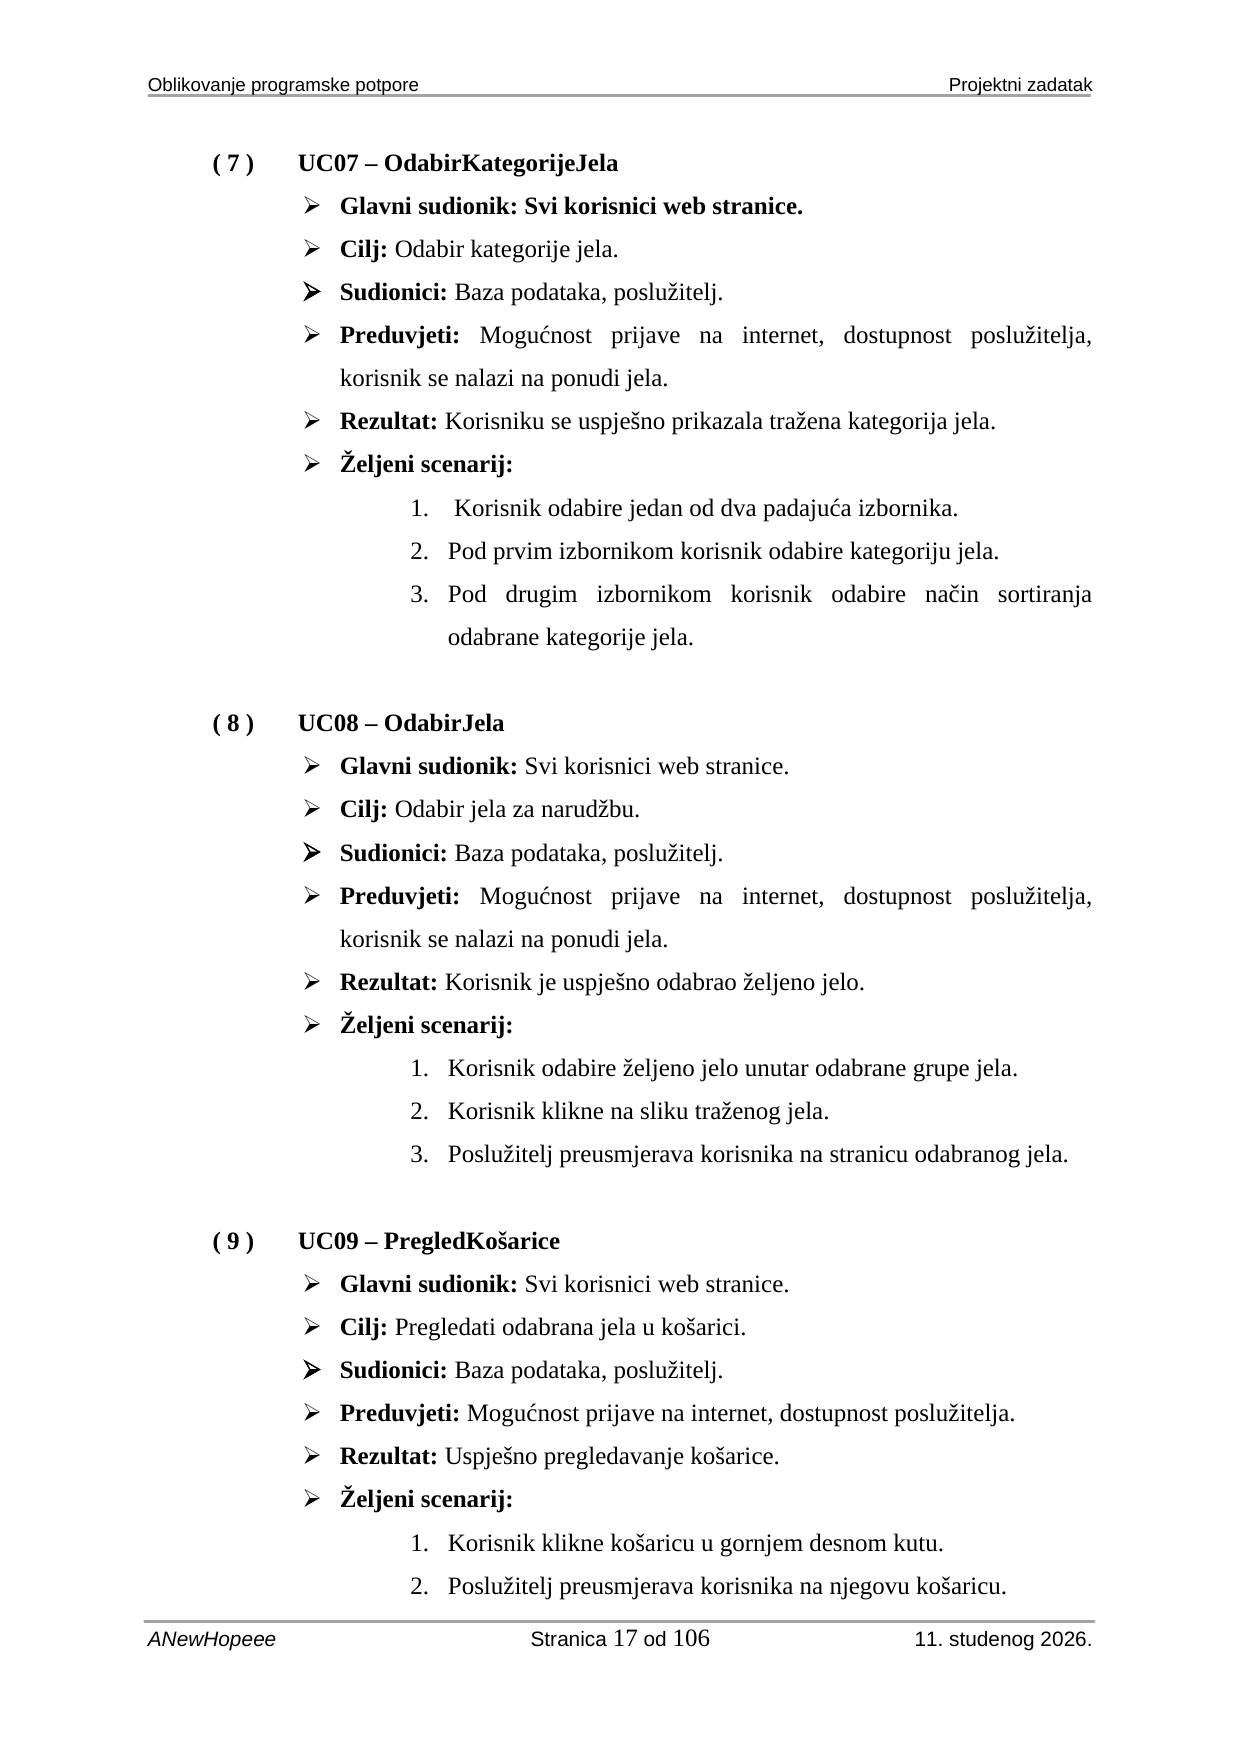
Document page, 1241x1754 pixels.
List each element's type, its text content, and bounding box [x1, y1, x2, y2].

list Željeni scenarij: [302, 1010, 1093, 1039]
list UC08 – OdabirJela [260, 708, 1093, 737]
list Cilj: Odabir jela za narudžbu. [302, 794, 1093, 823]
list Poslužitelj preusmjerava korisnika na njegovu košaricu. [410, 1571, 1093, 1599]
list Poslužitelj preusmjerava korisnika na stranicu odabranog jela. [410, 1139, 1093, 1168]
list Željeni scenarij: [302, 1484, 1093, 1513]
list Pod drugim izbornikom korisnik odabire način sortiranja odabrane kategorije jela. [410, 579, 1093, 651]
list Glavni sudionik: Svi korisnici web stranice. [302, 191, 1093, 219]
list Preduvjeti: Mogućnost prijave na internet, dostupnost poslužitelja. [302, 1398, 1093, 1427]
list Korisnik klikne košaricu u gornjem desnom kutu. [410, 1528, 1093, 1556]
list Sudionici: Baza podataka, poslužitelj. [302, 838, 1093, 866]
list Rezultat: Korisniku se uspješno prikazala tražena kategorija jela. [302, 406, 1093, 435]
list Cilj: Pregledati odabrana jela u košarici. [302, 1312, 1093, 1341]
list Cilj: Odabir kategorije jela. [302, 234, 1093, 263]
list Korisnik odabire željeno jelo unutar odabrane grupe jela. [410, 1053, 1093, 1082]
list Sudionici: Baza podataka, poslužitelj. [302, 277, 1093, 306]
list Rezultat: Korisnik je uspješno odabrao željeno jelo. [302, 967, 1093, 996]
list UC09 – PregledKošarice [260, 1226, 1093, 1254]
list Sudionici: Baza podataka, poslužitelj. [302, 1355, 1093, 1384]
list Korisnik odabire jedan od dva padajuća izbornika. [410, 493, 1093, 521]
list Korisnik klikne na sliku traženog jela. [410, 1096, 1093, 1125]
list Preduvjeti: Mogućnost prijave na internet, dostupnost poslužitelja, korisnik se nalazi na ponudi jela. [302, 320, 1093, 392]
list Željeni scenarij: [302, 449, 1093, 478]
list Glavni sudionik: Svi korisnici web stranice. [302, 751, 1093, 780]
list Rezultat: Uspješno pregledavanje košarice. [302, 1441, 1093, 1470]
list UC07 – OdabirKategorijeJela [260, 148, 1093, 176]
list Glavni sudionik: Svi korisnici web stranice. [302, 1269, 1093, 1298]
list Preduvjeti: Mogućnost prijave na internet, dostupnost poslužitelja, korisnik se nalazi na ponudi jela. [302, 881, 1093, 953]
list Pod prvim izbornikom korisnik odabire kategoriju jela. [410, 536, 1093, 564]
